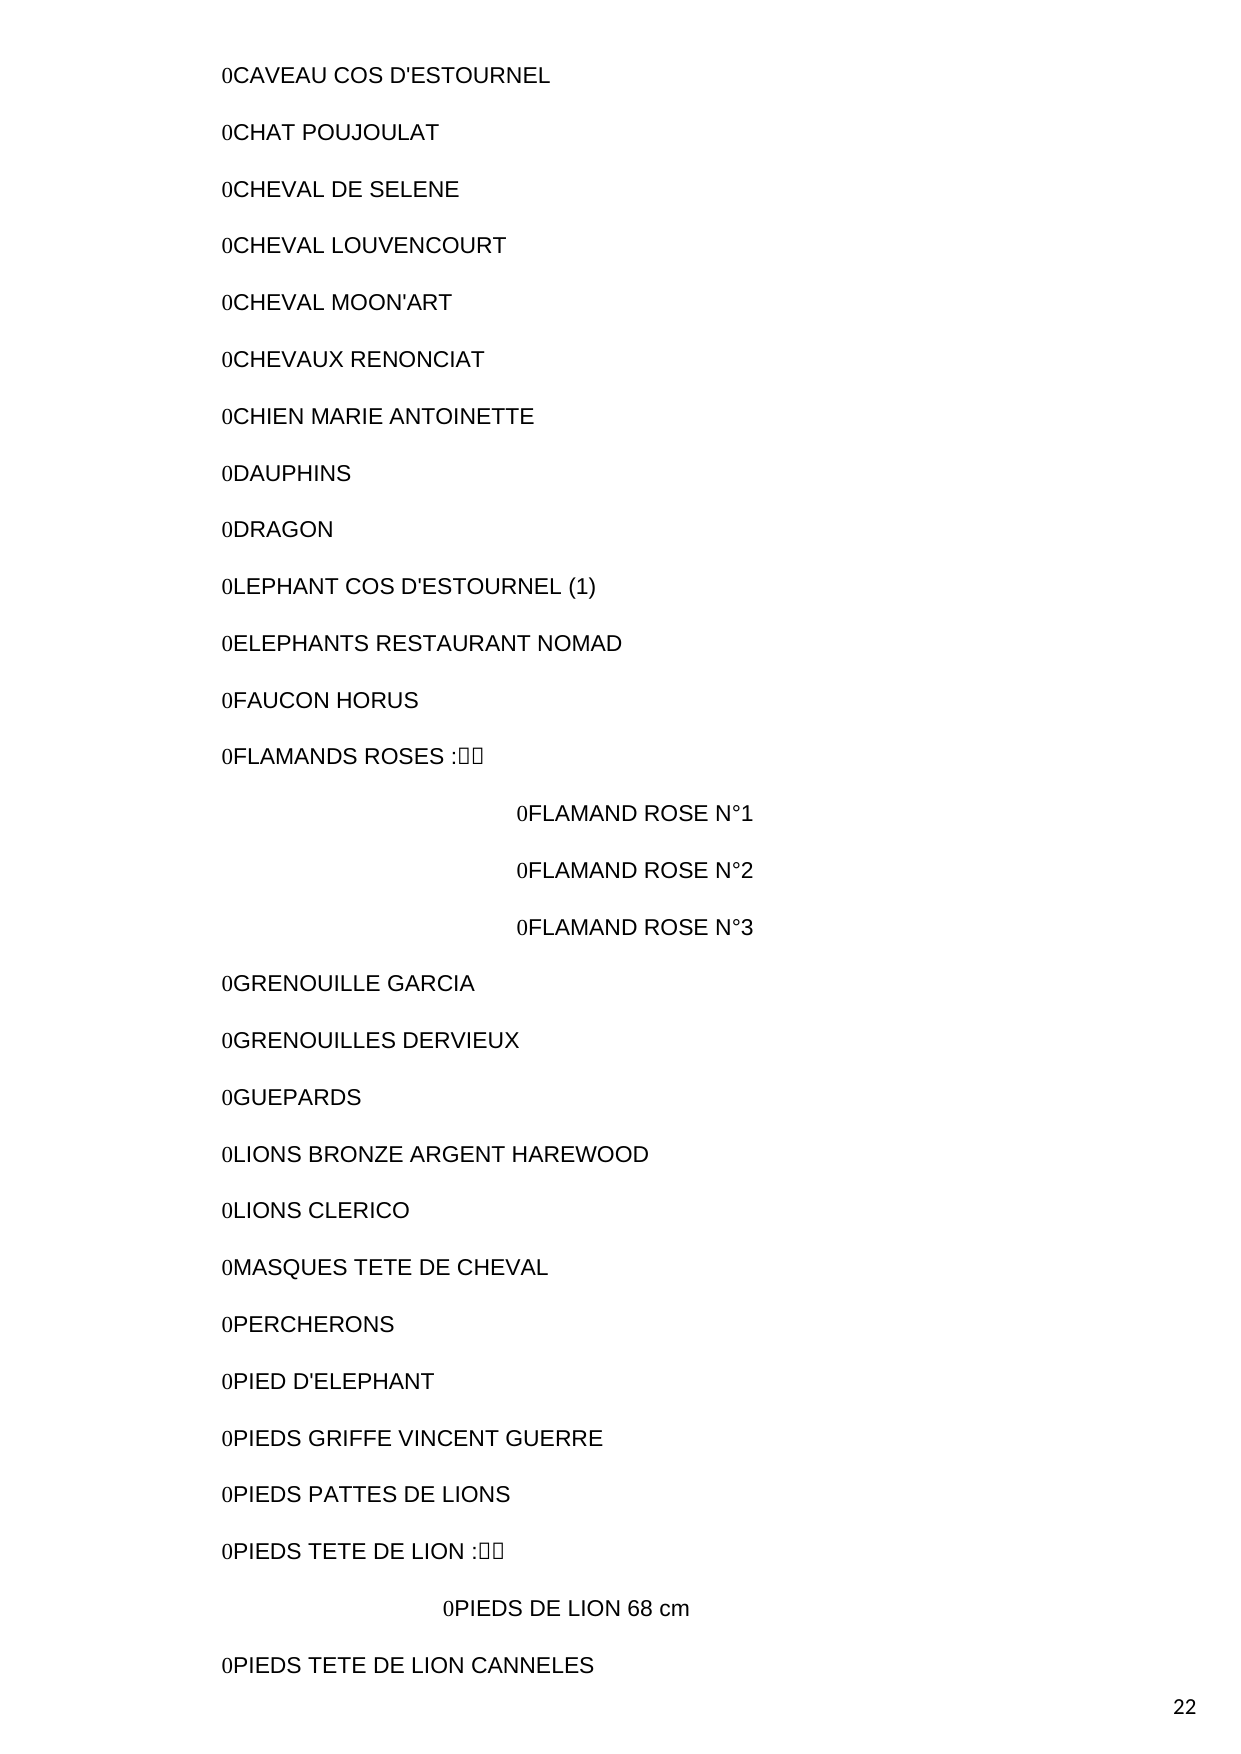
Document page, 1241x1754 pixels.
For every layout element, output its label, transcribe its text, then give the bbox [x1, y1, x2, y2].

text GRENOUILLE GARCIA [74, 967, 1196, 999]
text FLAMAND ROSE N°1 [74, 797, 1196, 828]
text GRENOUILLES DERVIEUX [74, 1024, 1196, 1055]
text CHEVAL LOUVENCOURT [74, 229, 1196, 261]
text PIEDS GRIFFE VINCENT GUERRE [74, 1422, 1196, 1453]
text ELEPHANTS RESTAURANT NOMAD [74, 627, 1196, 658]
text FLAMAND ROSE N°2 [74, 854, 1196, 885]
text PIED D'ELEPHANT [74, 1365, 1196, 1396]
text PIEDS PATTES DE LIONS [74, 1478, 1196, 1509]
text CHIEN MARIE ANTOINETTE [74, 400, 1196, 431]
text MASQUES TETE DE CHEVAL [74, 1251, 1196, 1282]
text CHEVAL MOON'ART [74, 286, 1196, 317]
text DRAGON [74, 513, 1196, 544]
text GUEPARDS [74, 1081, 1196, 1112]
text CHEVAL DE SELENE [74, 173, 1196, 204]
text LIONS CLERICO [74, 1194, 1196, 1226]
text PIEDS TETE DE LION : [74, 1535, 1196, 1566]
text PIEDS TETE DE LION CANNELES [74, 1649, 1196, 1680]
text PIEDS DE LION 68 cm [74, 1592, 1196, 1623]
text FAUCON HORUS [74, 683, 1196, 715]
text LIONS BRONZE ARGENT HAREWOOD [74, 1138, 1196, 1169]
text PERCHERONS [74, 1308, 1196, 1339]
text CHAT POUJOULAT [74, 116, 1196, 147]
text FLAMAND ROSE N°3 [74, 911, 1196, 942]
text CHEVAUX RENONCIAT [74, 343, 1196, 374]
text DAUPHINS [74, 456, 1196, 488]
text LEPHANT COS D'ESTOURNEL (1) [74, 570, 1196, 601]
text FLAMANDS ROSES : [74, 740, 1196, 772]
text CAVEAU COS D'ESTOURNEL [74, 59, 1196, 90]
